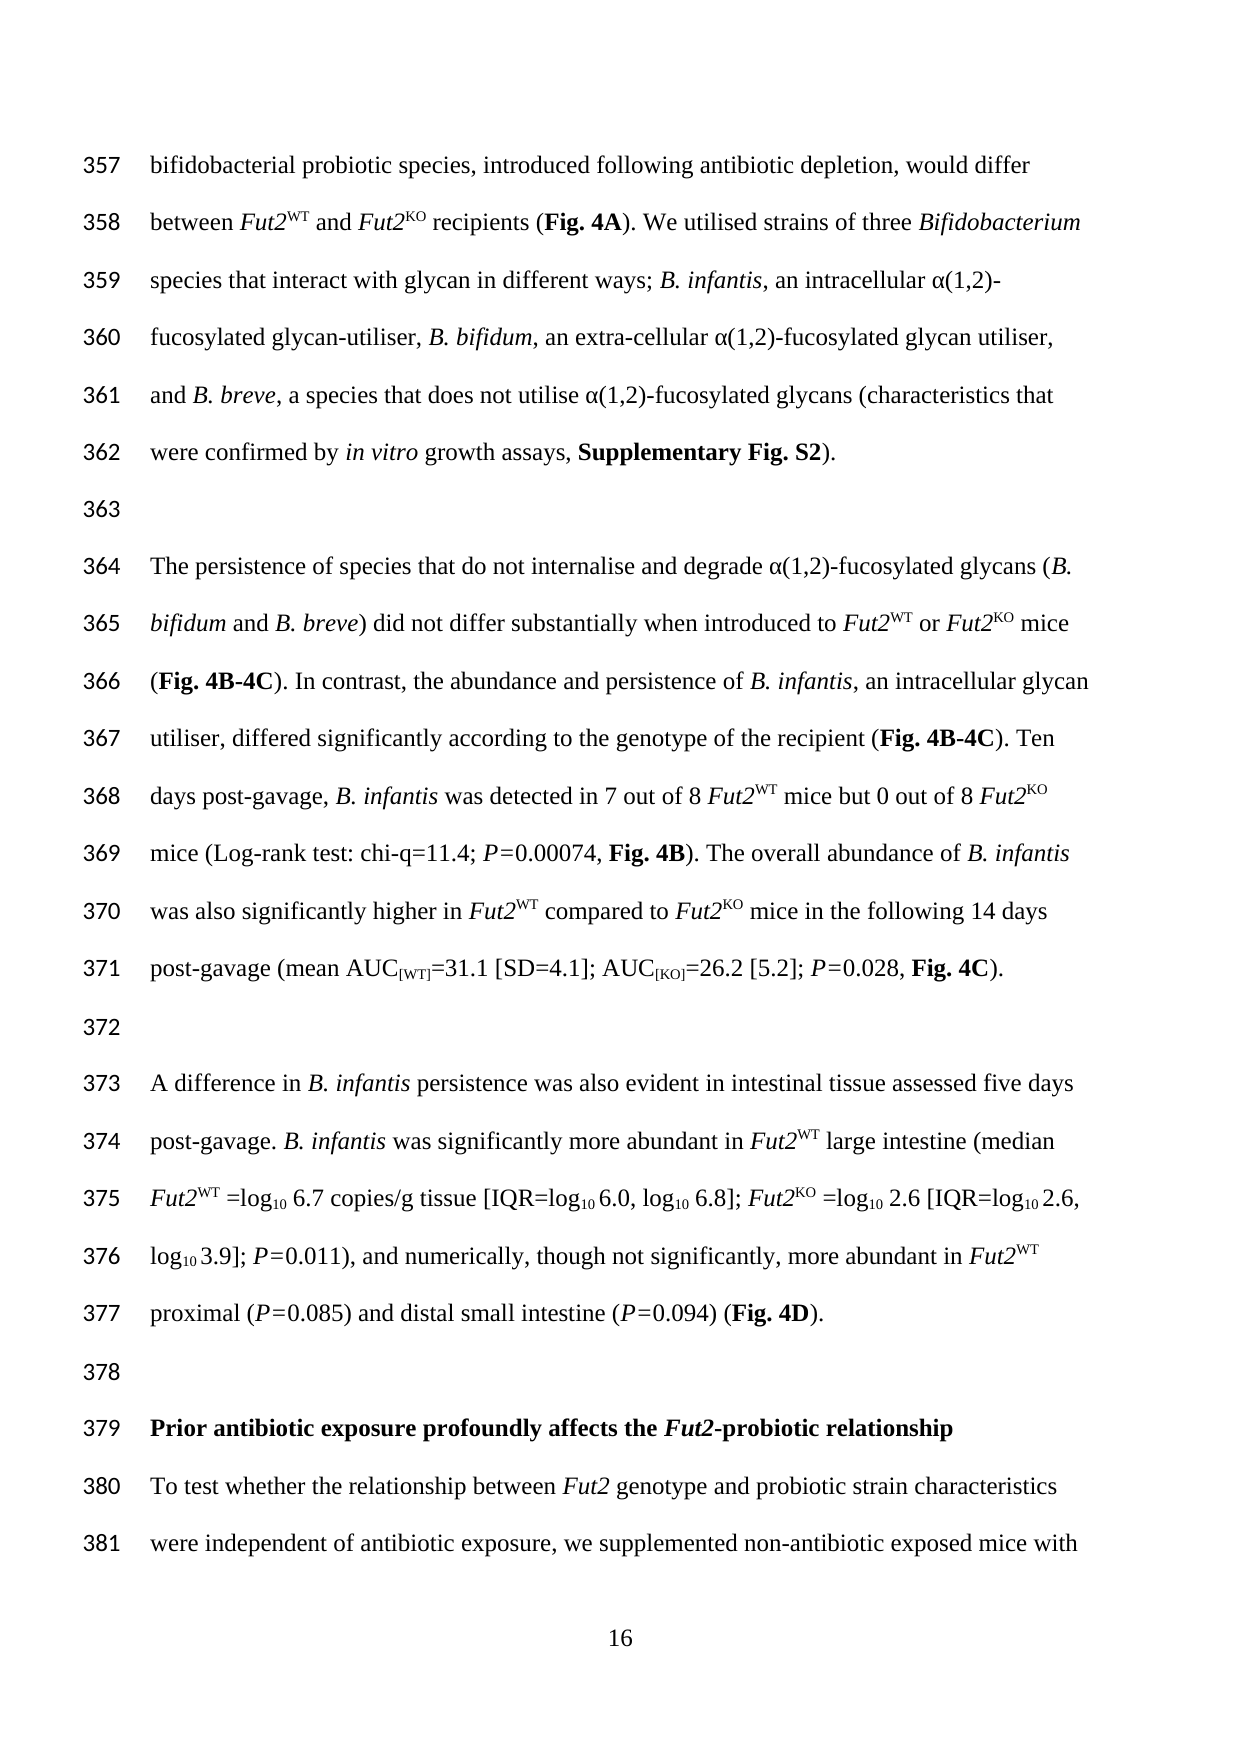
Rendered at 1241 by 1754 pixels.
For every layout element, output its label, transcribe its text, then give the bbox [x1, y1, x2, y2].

text A difference in B. infantis persistence was also evident in intestinal tissue assessed five days post-gavage. B. infantis was significantly more abundant in Fut2WT large intestine (median Fut2WT =log10 6.7 copies/g tissue [IQR=log10 6.0, log10 6.8]; Fut2KO =log10 2.6 [IQR=log10 2.6, log10 3.9]; P=0.011), and numerically, though not significantly, more abundant in Fut2WT proximal (P=0.085) and distal small intestine (P=0.094) (Fig. 4D). [150, 1068, 1090, 1327]
text Prior antibiotic exposure profoundly affects the Fut2-probiotic relationship [150, 1413, 1090, 1442]
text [150, 150, 1090, 466]
text The persistence of species that do not internalise and degrade α(1,2)-fucosylated glycans (B. bifidum and B. breve) did not differ substantially when introduced to Fut2WT or Fut2KO mice (Fig. 4B-4C). In contrast, the abundance and persistence of B. infantis, an intracellular glycan utiliser, differed significantly according to the genotype of the recipient (Fig. 4B-4C). Ten days post-gavage, B. infantis was detected in 7 out of 8 Fut2WT mice but 0 out of 8 Fut2KO mice (Log-rank test: chi-q=11.4; P=0.00074, Fig. 4B). The overall abundance of B. infantis was also significantly higher in Fut2WT compared to Fut2KO mice in the following 14 days post-gavage (mean AUC[WT]=31.1 [SD=4.1]; AUC[KO]=26.2 [5.2]; P=0.028, Fig. 4C). [150, 551, 1090, 982]
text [150, 1471, 1090, 1557]
